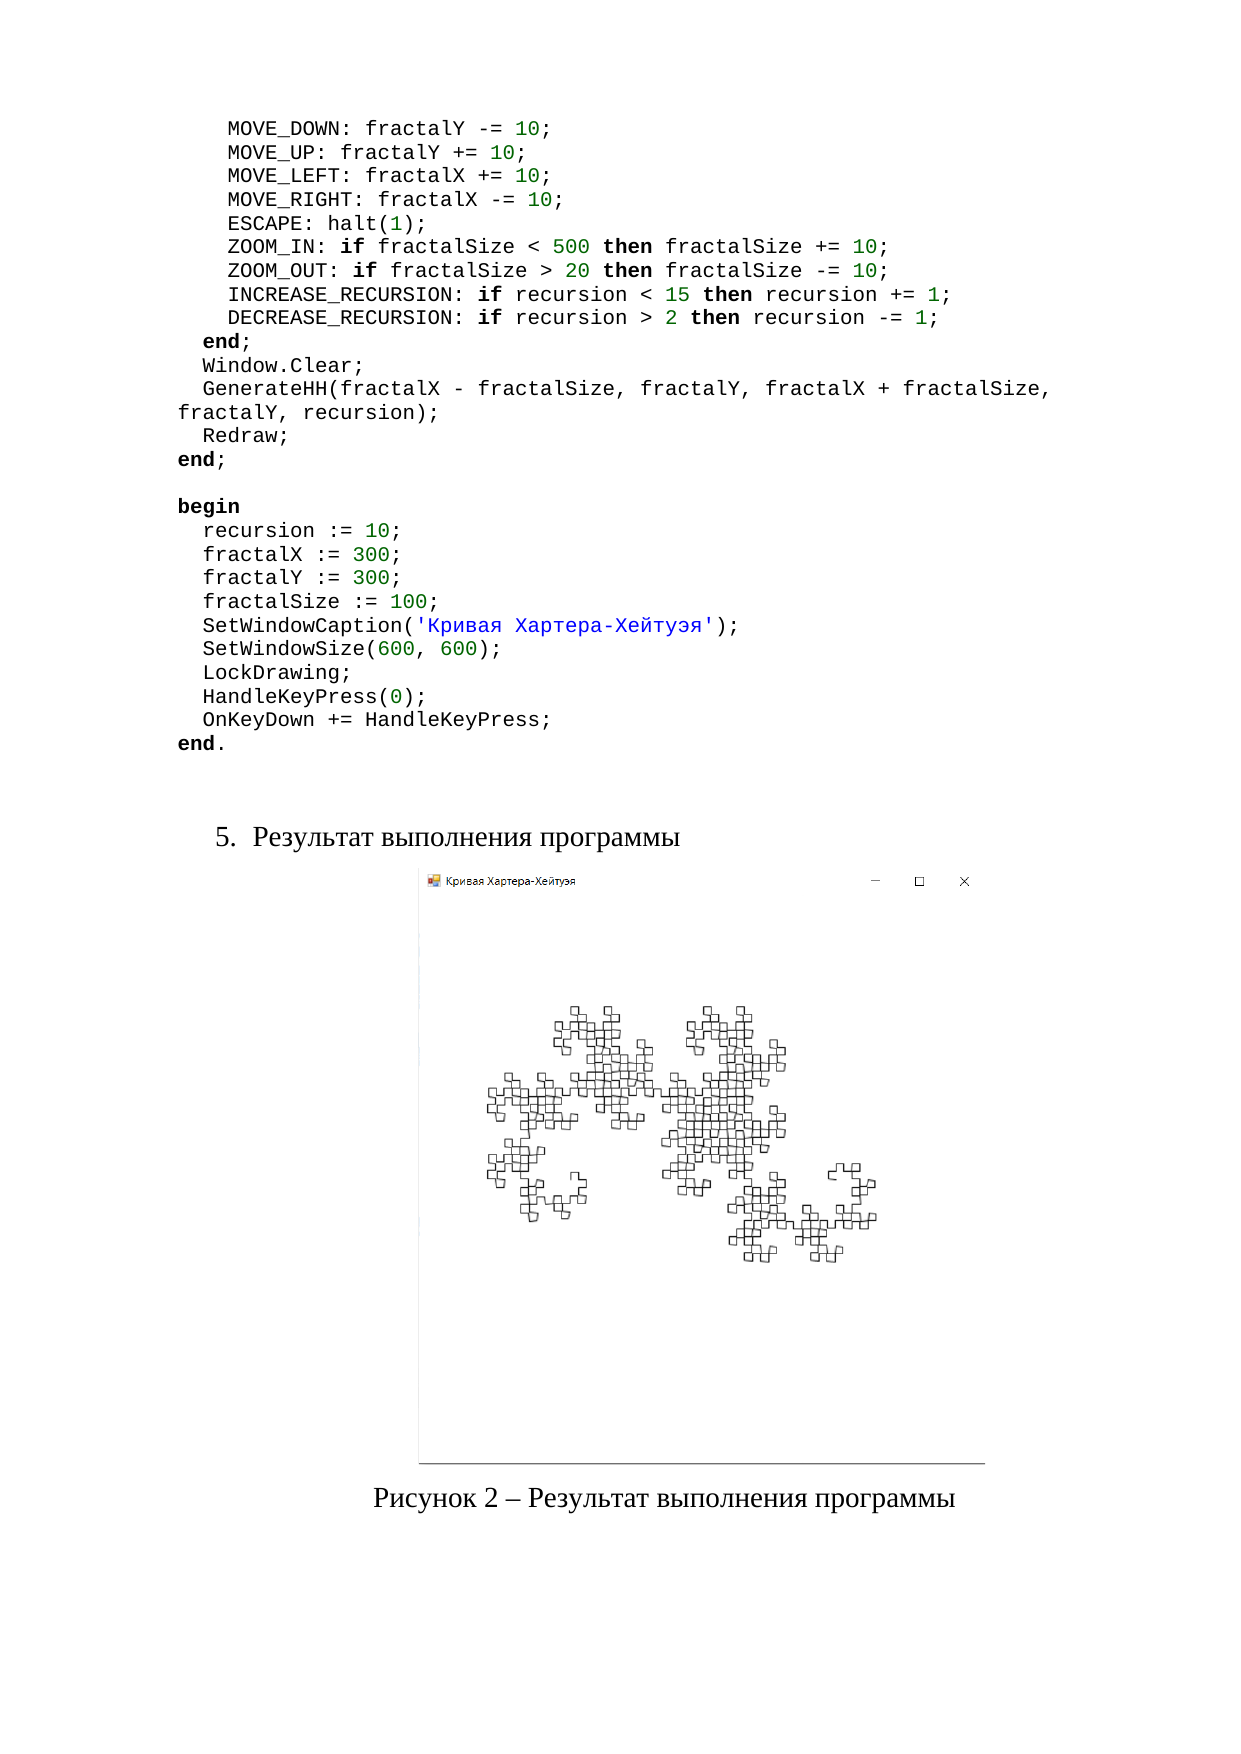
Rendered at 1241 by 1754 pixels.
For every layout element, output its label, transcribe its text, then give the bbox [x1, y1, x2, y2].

text fractalY := 300; [177, 567, 1152, 591]
text Window.Clear; [177, 354, 1152, 378]
list end. [177, 733, 1152, 757]
text Рисунок 2 – Результат выполнения программы [177, 1480, 1152, 1514]
text MOVE_UP: fractalY += 10; [177, 142, 1152, 165]
text LockDrawing; [177, 662, 1152, 686]
text OnKeyDown += HandleKeyPress; [177, 709, 1152, 733]
text end; [177, 331, 1152, 354]
text fractalX := 300; [177, 544, 1152, 567]
text Redraw; [177, 426, 1152, 449]
text begin [177, 496, 1152, 520]
text recursion := 10; [177, 520, 1152, 544]
text HandleKeyPress(0); [177, 686, 1152, 709]
text SetWindowCaption('Кривая Хартера-Хейтуэя'); [177, 615, 1152, 638]
text GenerateHH(fractalX - fractalSize, fractalY, fractalX + fractalSize, fractalY, recursion); [177, 378, 1152, 426]
text MOVE_RIGHT: fractalX -= 10; [177, 189, 1152, 213]
text DECREASE_RECURSION: if recursion > 2 then recursion -= 1; [177, 307, 1152, 331]
text MOVE_LEFT: fractalX += 10; [177, 165, 1152, 189]
text fractalSize := 100; [177, 591, 1152, 615]
text ZOOM_IN: if fractalSize < 500 then fractalSize += 10; [177, 236, 1152, 260]
text ESCAPE: halt(1); [177, 213, 1152, 236]
text INCREASE_RECURSION: if recursion < 15 then recursion += 1; [177, 284, 1152, 307]
picture [418, 868, 986, 1465]
text MOVE_DOWN: fractalY -= 10; [177, 118, 1152, 142]
text ZOOM_OUT: if fractalSize > 20 then fractalSize -= 10; [177, 260, 1152, 284]
list Результат выполнения программы [215, 819, 1152, 852]
text end; [177, 449, 1152, 473]
text SetWindowSize(600, 600); [177, 638, 1152, 662]
